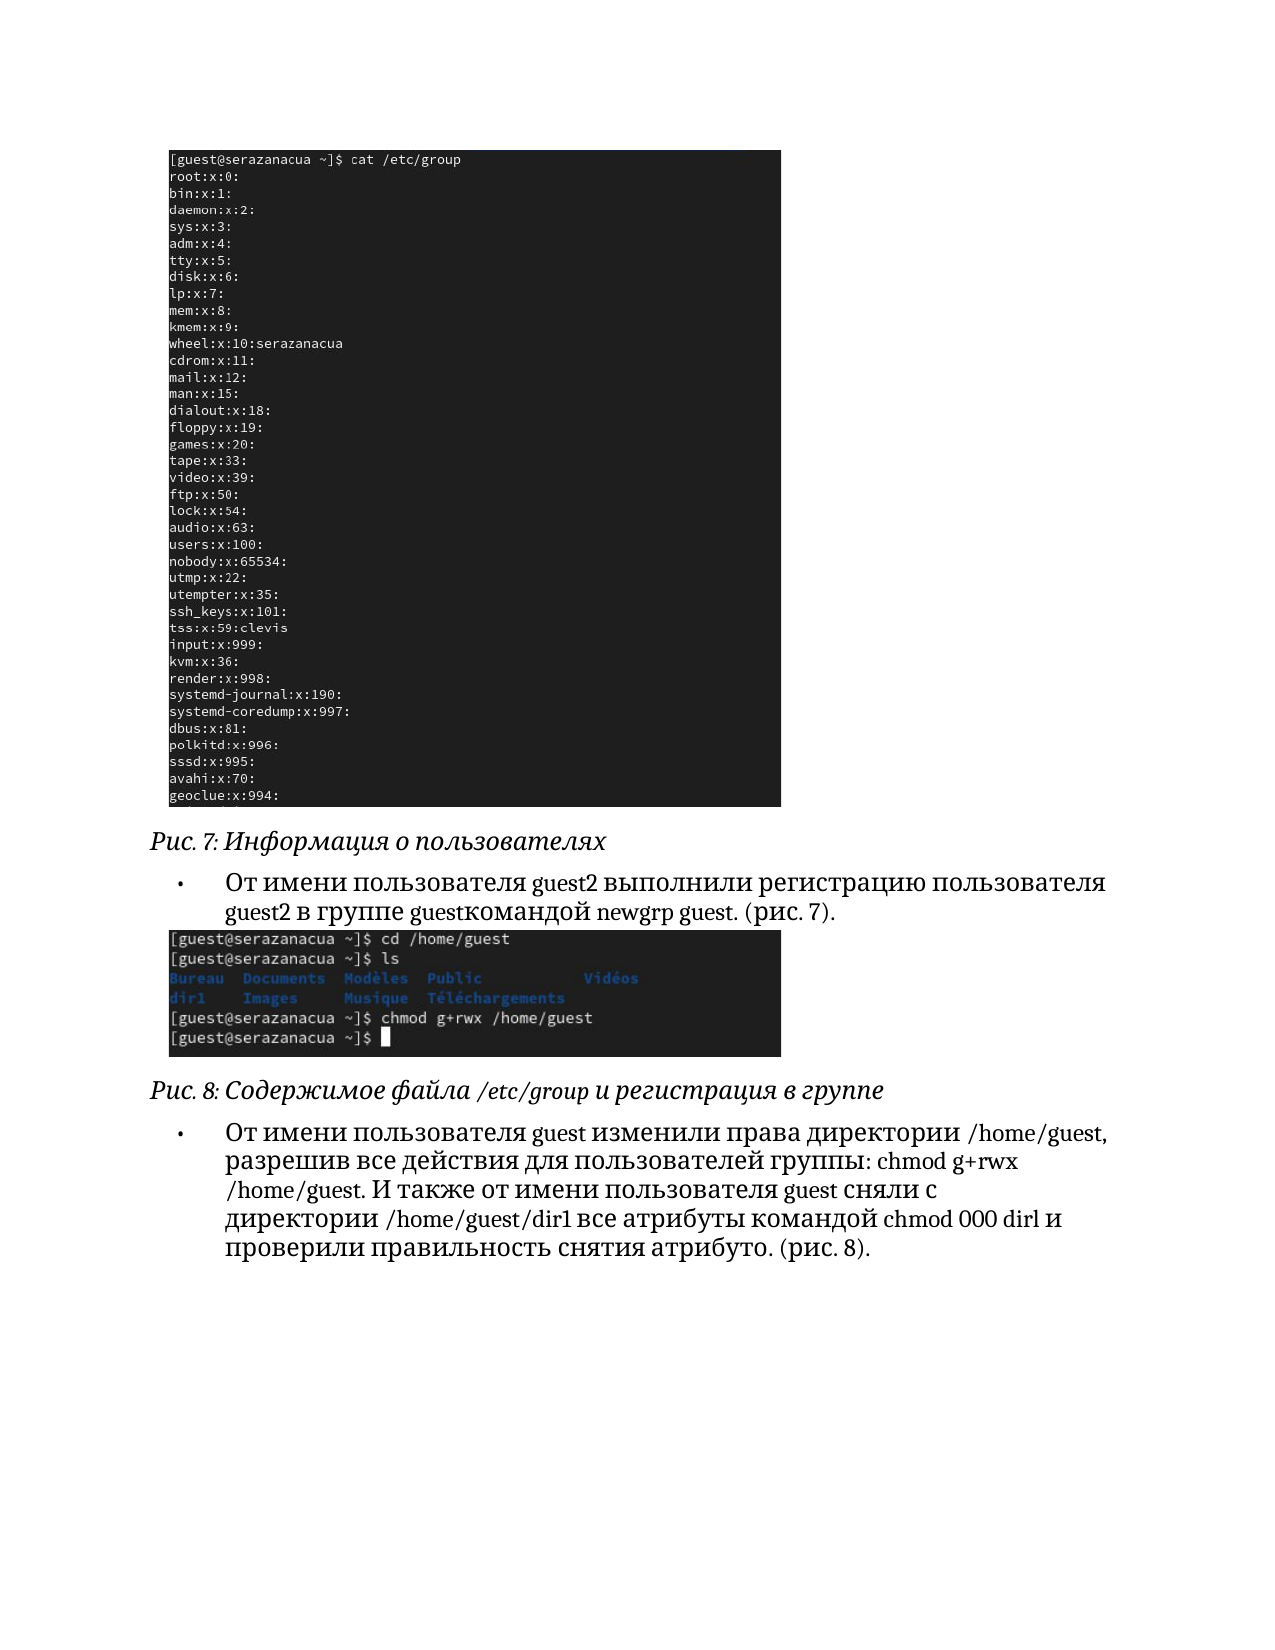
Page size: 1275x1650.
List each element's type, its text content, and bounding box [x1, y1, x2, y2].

text Рис. 8: Содержимое файла /etc/group и регистрация в группе [150, 1077, 1125, 1106]
list От имени пользователя guest изменили права директории /home/guest, разрешив все действия для пользователей группы: chmod g+rwx /home/guest. И также от имени пользователя guest сняли с директории /home/guest/dir1 все атрибуты командой chmod 000 dirl и проверили правильность снятия атрибуто. (рис. 8). [175, 1118, 1125, 1262]
list От имени пользователя guest2 выполнили регистрацию пользователя guest2 в группе guestкомандой newgrp guest. (рис. 7). [175, 869, 1125, 926]
text Рис. 7: Информация о пользователях [150, 827, 1125, 856]
picture [168, 930, 782, 1057]
picture [168, 150, 782, 807]
